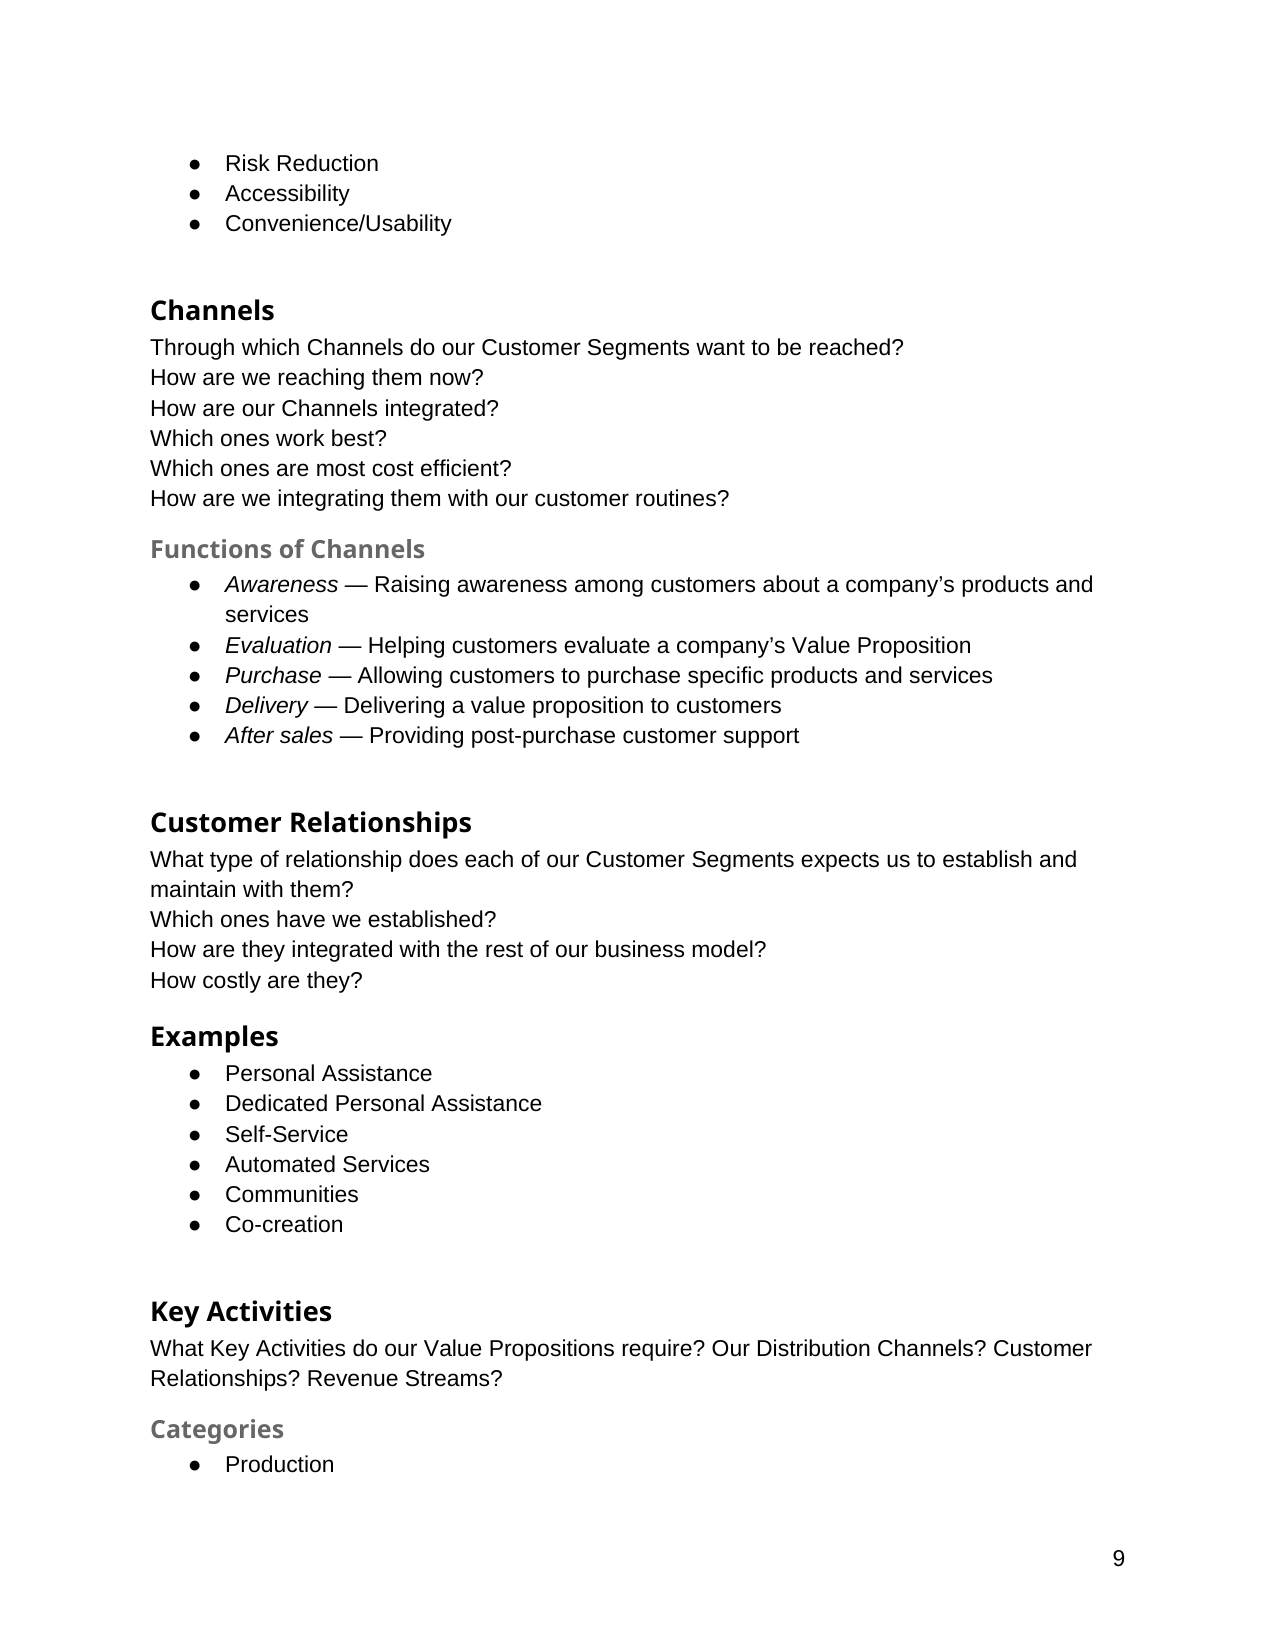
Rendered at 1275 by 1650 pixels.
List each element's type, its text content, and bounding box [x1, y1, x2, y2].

subtitle Key Activities [150, 1292, 1125, 1329]
text How are we reaching them now? [150, 364, 1125, 391]
subtitle Customer Relationships [150, 803, 1125, 840]
list Automated Services [188, 1151, 1125, 1177]
list Evaluation — Helping customers evaluate a company’s Value Proposition [188, 632, 1125, 658]
text Which ones have we established? [150, 906, 1125, 933]
list Co-creation [188, 1211, 1125, 1237]
subtitle Channels [150, 292, 1125, 328]
list Communities [188, 1181, 1125, 1207]
text How are our Channels integrated? [150, 394, 1125, 421]
text Through which Channels do our Customer Segments want to be reached? [150, 334, 1125, 360]
text How are they integrated with the rest of our business model? [150, 936, 1125, 963]
subtitle Functions of Channels [150, 532, 1125, 566]
list Self-Service [188, 1121, 1125, 1147]
list Purchase — Allowing customers to purchase specific products and services [188, 662, 1125, 688]
text Which ones are most cost efficient? [150, 455, 1125, 481]
list Delivery — Delivering a value proposition to customers [188, 692, 1125, 718]
text Which ones work best? [150, 425, 1125, 451]
subtitle Categories [150, 1412, 1125, 1446]
text What Key Activities do our Value Propositions require? Our Distribution Channels? Customer Relationships? Revenue Streams? [150, 1335, 1125, 1391]
list Risk Reduction [188, 150, 1125, 176]
list Awareness — Raising awareness among customers about a company’s products and services [188, 571, 1125, 628]
subtitle Examples [150, 1018, 1125, 1054]
list Production [188, 1451, 1125, 1477]
text How costly are they? [150, 967, 1125, 993]
list Dedicated Personal Assistance [188, 1090, 1125, 1117]
list After sales — Providing post-purchase customer support [188, 722, 1125, 748]
text What type of relationship does each of our Customer Segments expects us to establish and maintain with them? [150, 846, 1125, 902]
list Accessibility [188, 180, 1125, 207]
text How are we integrating them with our customer routines? [150, 485, 1125, 511]
list Personal Assistance [188, 1060, 1125, 1086]
list Convenience/Usability [188, 210, 1125, 237]
